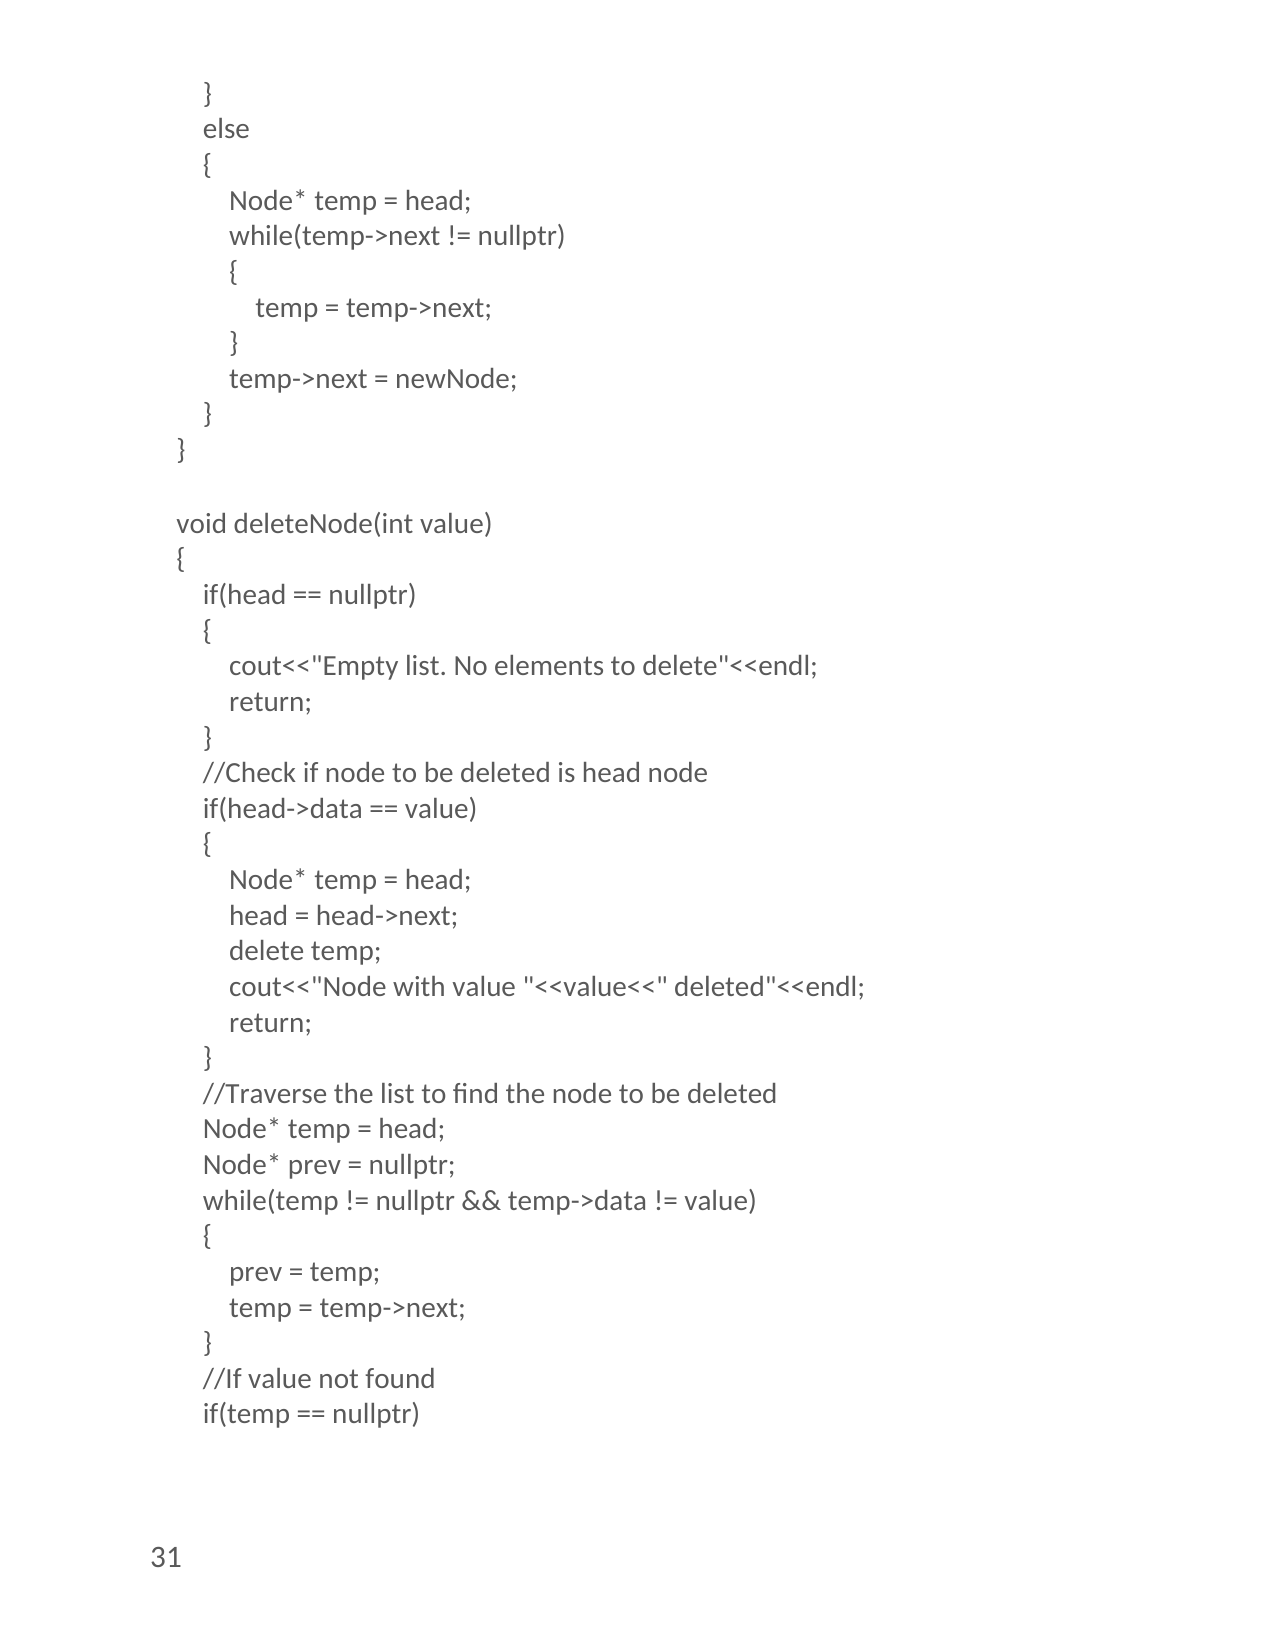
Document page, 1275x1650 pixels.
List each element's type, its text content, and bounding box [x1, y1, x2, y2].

text void deleteNode(int value) [150, 505, 1125, 541]
text while(temp->next != nullptr) [150, 217, 1125, 253]
text Node* temp = head; [150, 861, 1125, 897]
text delete temp; [150, 932, 1125, 968]
text if(head == nullptr) [150, 576, 1125, 612]
text } [150, 75, 1125, 111]
text { [150, 253, 1125, 289]
text //Traverse the list to find the node to be deleted [150, 1075, 1125, 1111]
text } [150, 396, 1125, 431]
text while(temp != nullptr && temp->data != value) [150, 1182, 1125, 1217]
text } [150, 324, 1125, 360]
text temp->next = newNode; [150, 360, 1125, 396]
text return; [150, 1004, 1125, 1039]
text temp = temp->next; [150, 289, 1125, 324]
text temp = temp->next; [150, 1289, 1125, 1324]
text cout<<"Node with value "<<value<<" deleted"<<endl; [150, 968, 1125, 1004]
text Node* temp = head; [150, 1111, 1125, 1146]
text //If value not found [150, 1360, 1125, 1396]
text { [150, 1217, 1125, 1253]
text return; [150, 683, 1125, 719]
text } [150, 431, 1125, 467]
text } [150, 1039, 1125, 1075]
text prev = temp; [150, 1253, 1125, 1289]
text Node* prev = nullptr; [150, 1146, 1125, 1182]
text cout<<"Empty list. No elements to delete"<<endl; [150, 647, 1125, 683]
text { [150, 826, 1125, 861]
text { [150, 146, 1125, 182]
text { [150, 541, 1125, 576]
text else [150, 111, 1125, 146]
text { [150, 612, 1125, 647]
text if(temp == nullptr) [150, 1396, 1125, 1431]
text if(head->data == value) [150, 790, 1125, 826]
text //Check if node to be deleted is head node [150, 754, 1125, 790]
text } [150, 719, 1125, 754]
text head = head->next; [150, 897, 1125, 932]
text } [150, 1324, 1125, 1360]
text Node* temp = head; [150, 182, 1125, 217]
